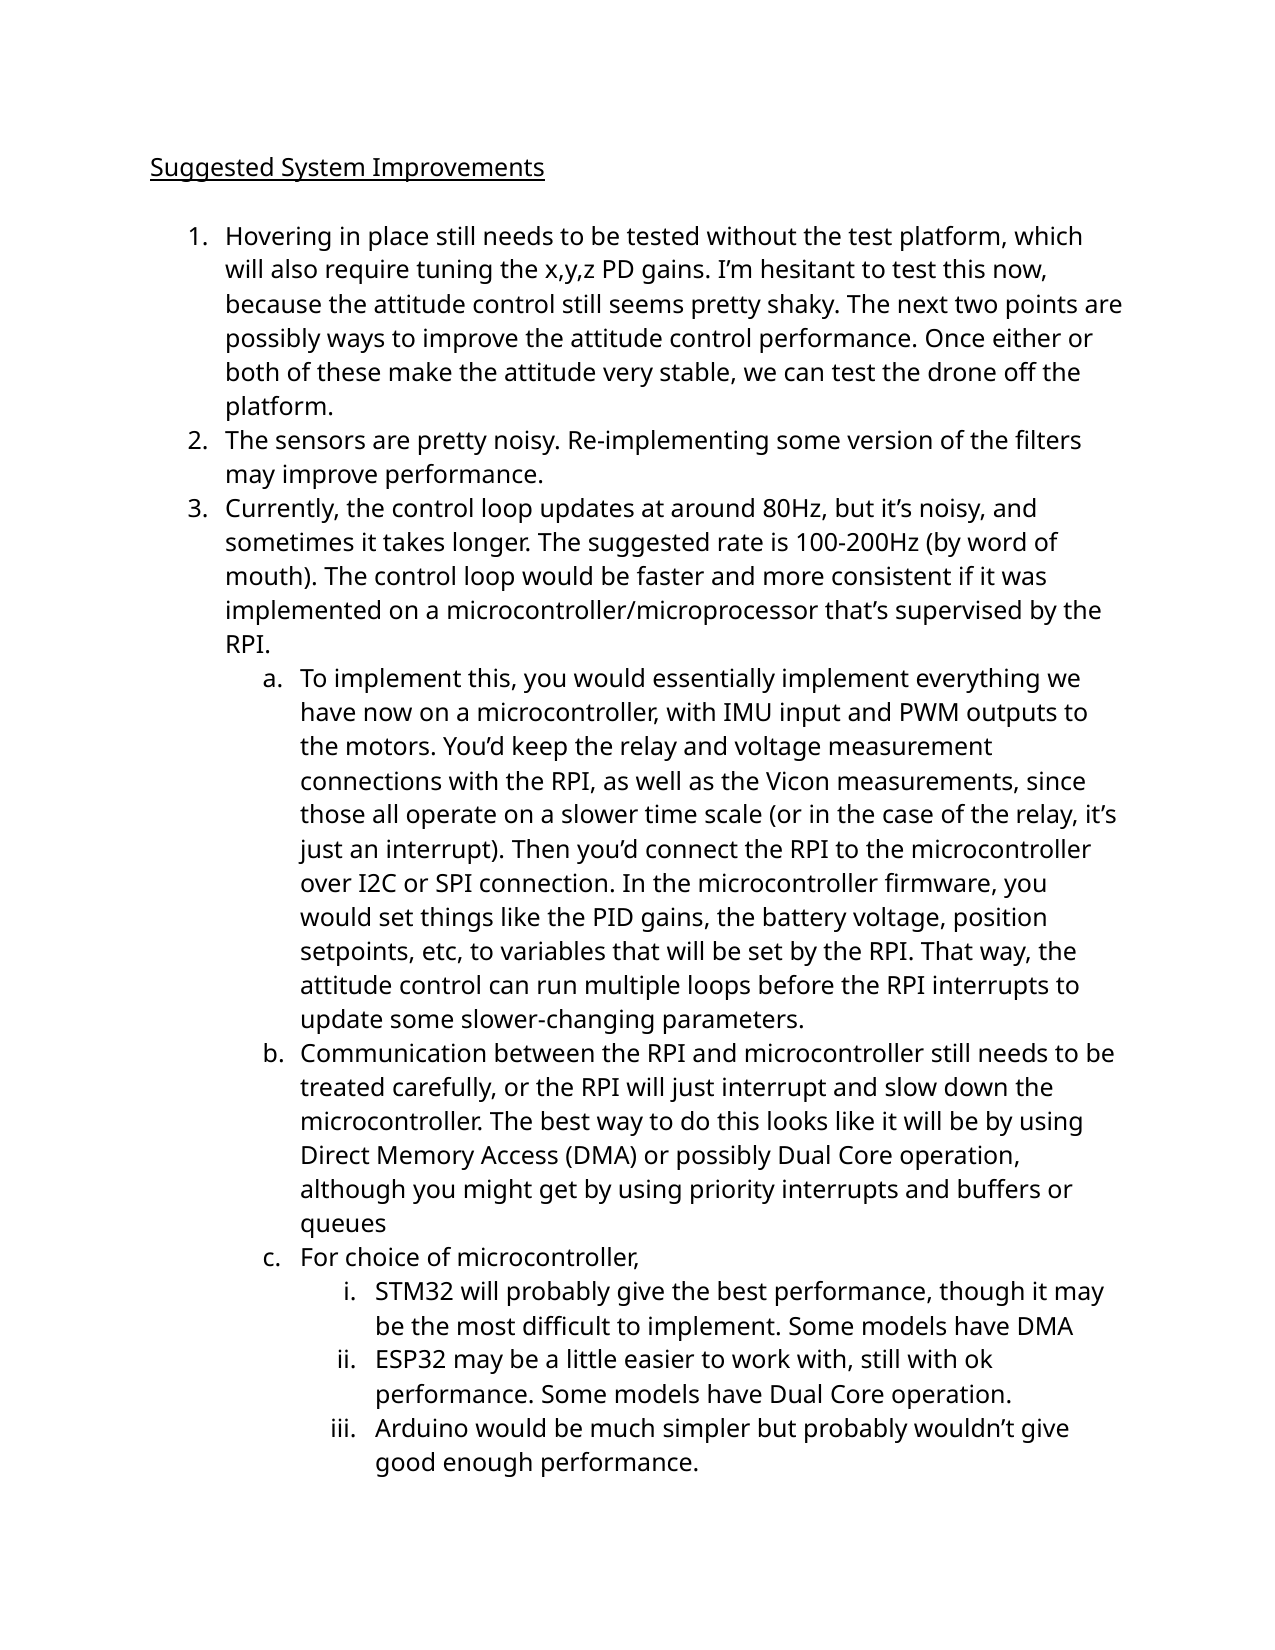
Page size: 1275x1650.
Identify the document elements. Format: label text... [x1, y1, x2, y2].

list For choice of microcontroller, [262, 1240, 1125, 1274]
list Currently, the control loop updates at around 80Hz, but it’s noisy, and sometimes it takes longer. The suggested rate is 100-200Hz (by word of mouth). The control loop would be faster and more consistent if it was implemented on a microcontroller/microprocessor that’s supervised by the RPI. [187, 491, 1125, 661]
list Arduino would be much simpler but probably wouldn’t give good enough performance. [356, 1410, 1125, 1478]
list STM32 will probably give the best performance, though it may be the most difficult to implement. Some models have DMA [356, 1274, 1125, 1342]
list To implement this, you would essentially implement everything we have now on a microcontroller, with IMU input and PWM outputs to the motors. You’d keep the relay and voltage measurement connections with the RPI, as well as the Vicon measurements, since those all operate on a slower time scale (or in the case of the relay, it’s just an interrupt). Then you’d connect the RPI to the microcontroller over I2C or SPI connection. In the microcontroller firmware, you would set things like the PID gains, the battery voltage, position setpoints, etc, to variables that will be set by the RPI. That way, the attitude control can run multiple loops before the RPI interrupts to update some slower-changing parameters. [262, 661, 1125, 1036]
text Suggested System Improvements [150, 150, 1125, 184]
list Communication between the RPI and microcontroller still needs to be treated carefully, or the RPI will just interrupt and slow down the microcontroller. The best way to do this looks like it will be by using Direct Memory Access (DMA) or possibly Dual Core operation, although you might get by using priority interrupts and buffers or queues [262, 1036, 1125, 1240]
list Hovering in place still needs to be tested without the test platform, which will also require tuning the x,y,z PD gains. I’m hesitant to test this now, because the attitude control still seems pretty shaky. The next two points are possibly ways to improve the attitude control performance. Once either or both of these make the attitude very stable, we can test the drone off the platform. [187, 218, 1125, 422]
list The sensors are pretty noisy. Re-implementing some version of the filters may improve performance. [187, 422, 1125, 491]
list ESP32 may be a little easier to work with, still with ok performance. Some models have Dual Core operation. [356, 1342, 1125, 1410]
